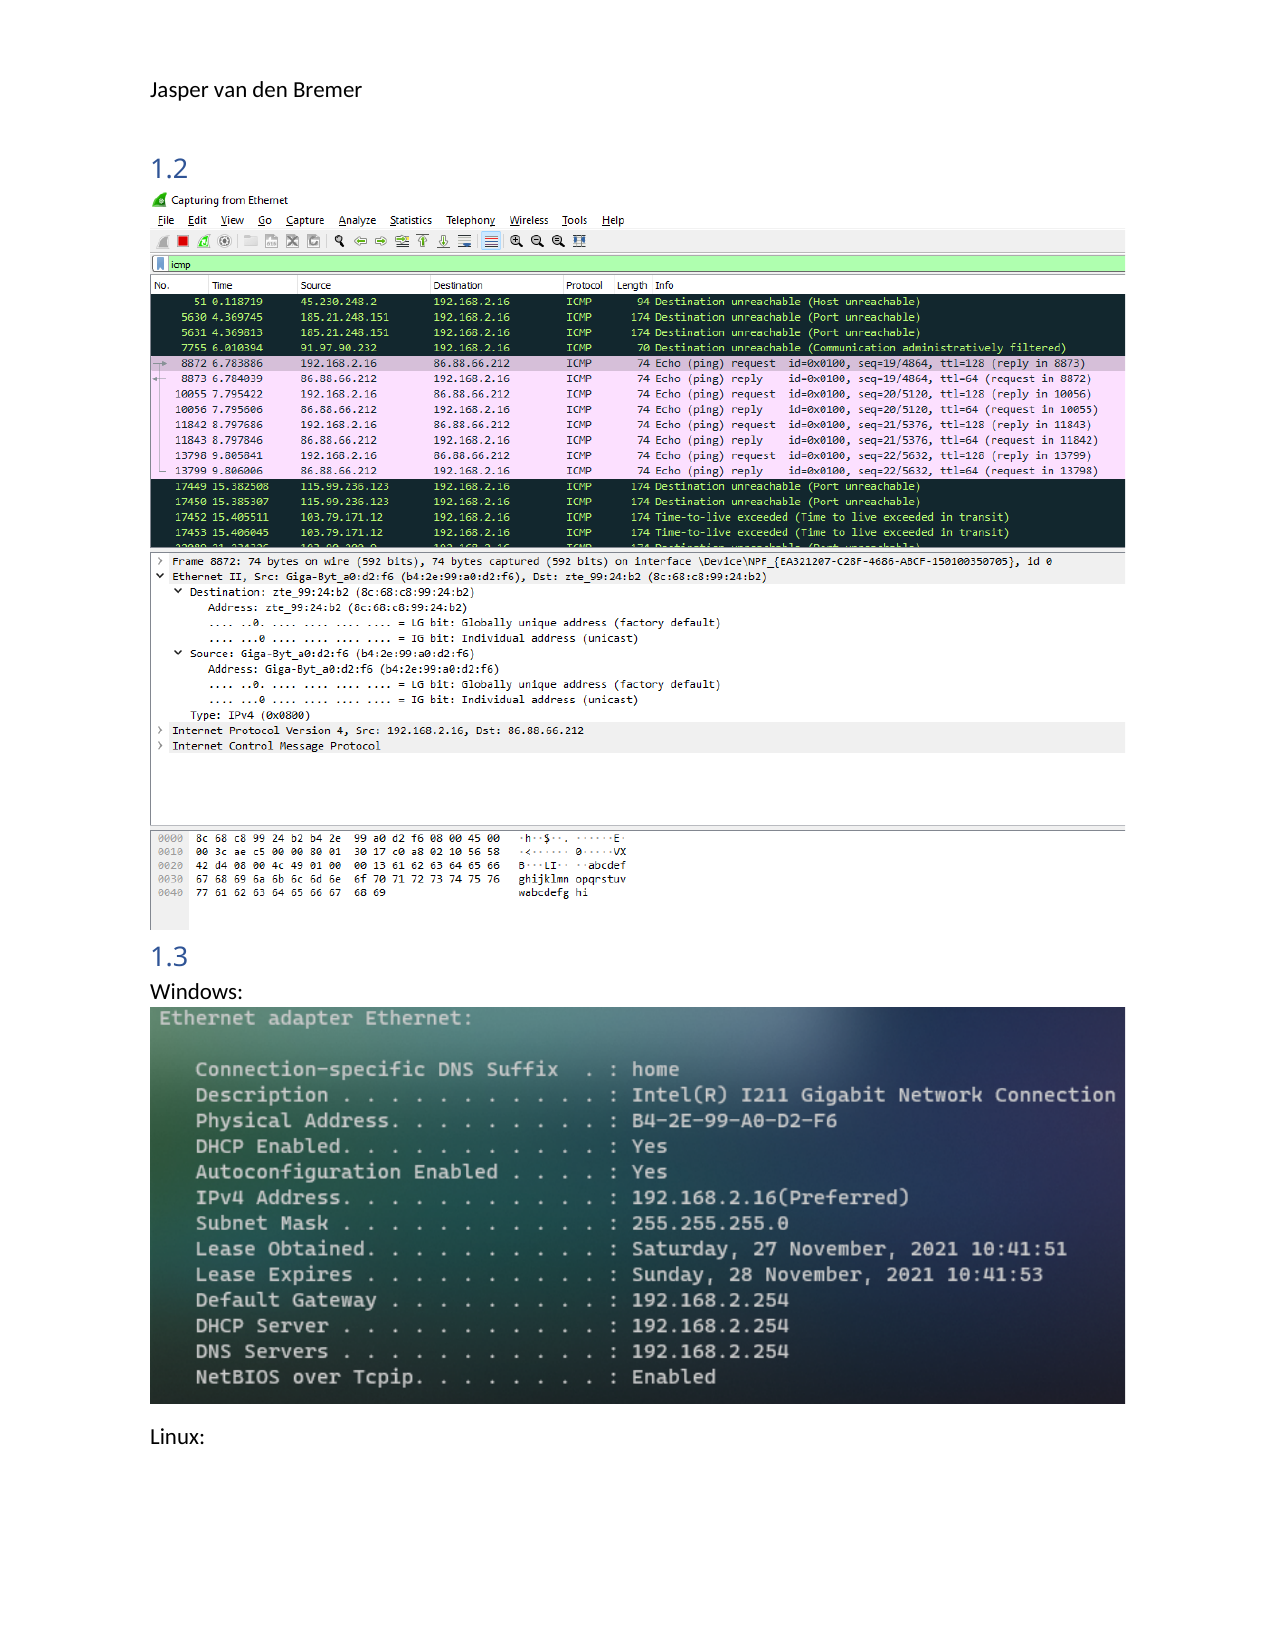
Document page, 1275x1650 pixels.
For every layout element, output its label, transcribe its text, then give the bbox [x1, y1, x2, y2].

picture [150, 189, 1125, 930]
text Windows: [150, 977, 1125, 1007]
picture [150, 1007, 1125, 1404]
subtitle 1.3 [150, 937, 1125, 974]
text Linux: [150, 1422, 1125, 1451]
subtitle 1.2 [150, 150, 1125, 189]
